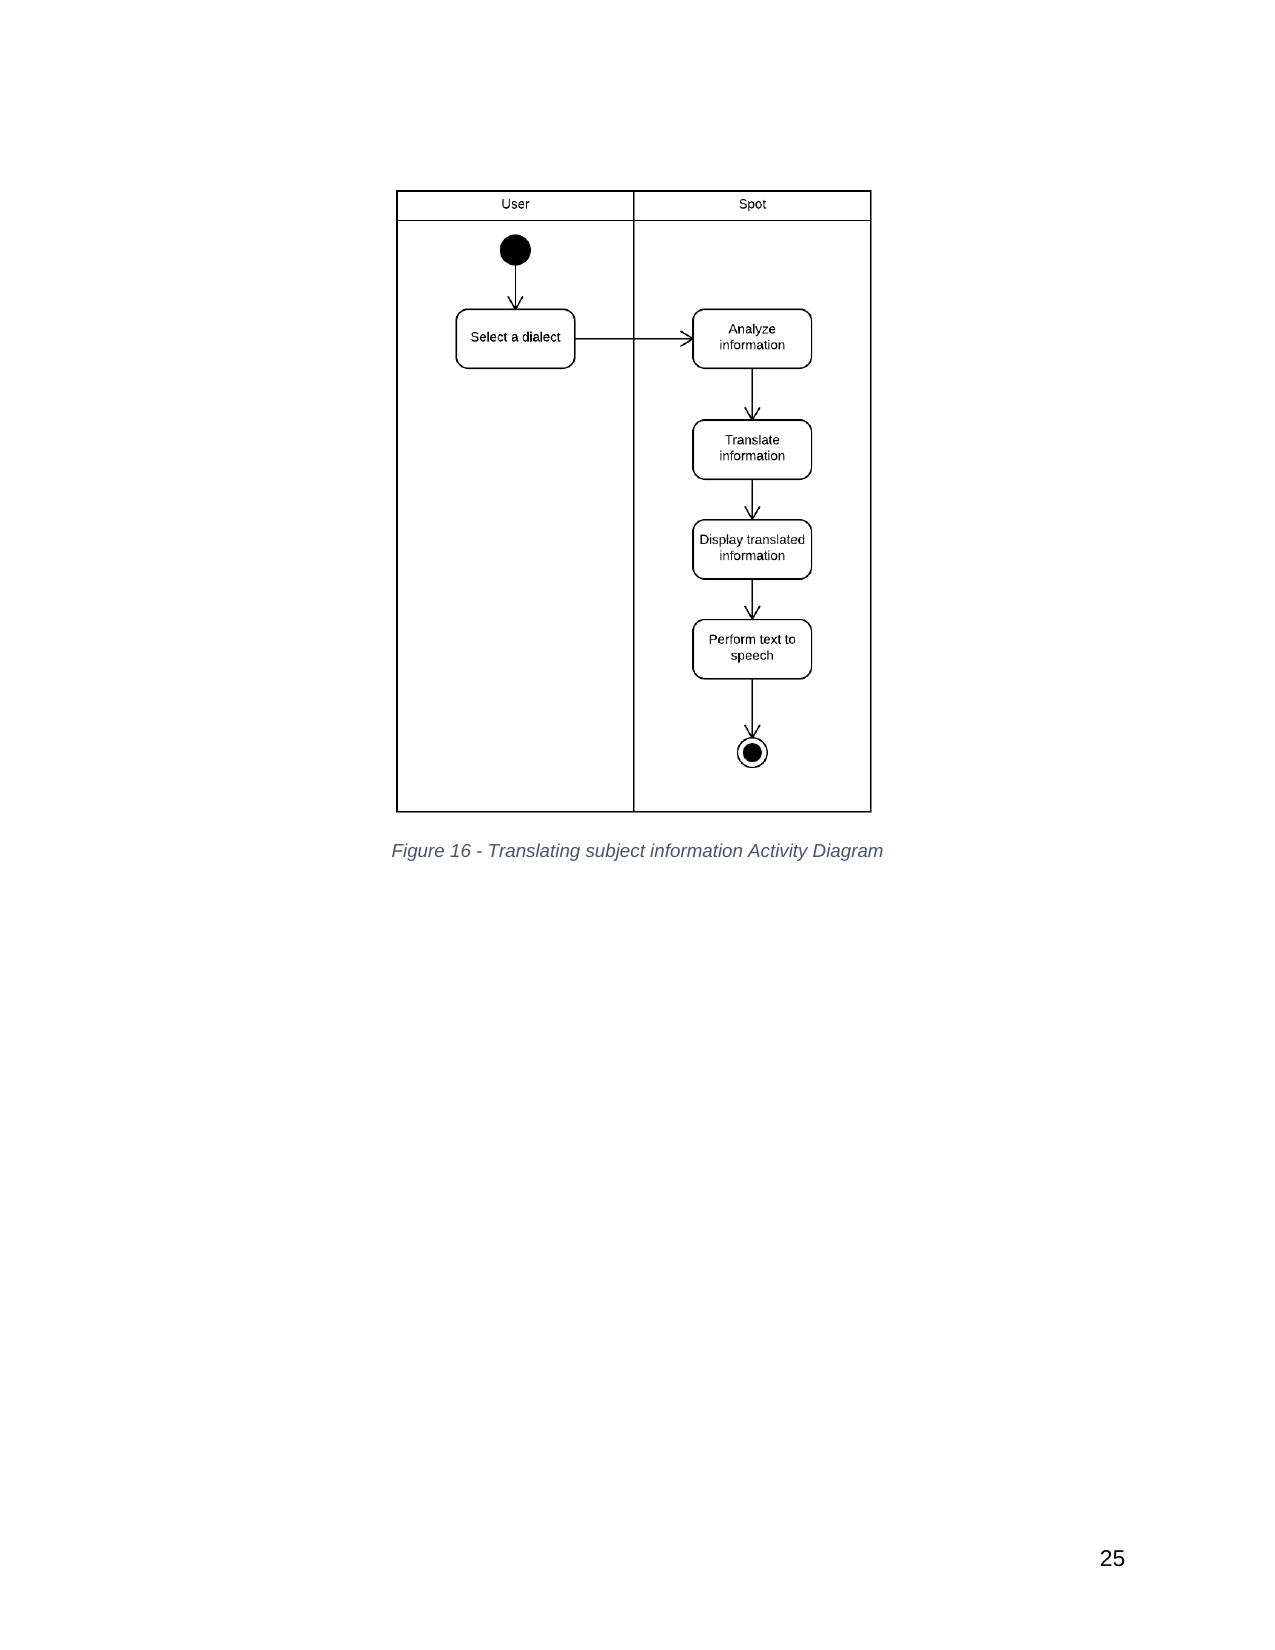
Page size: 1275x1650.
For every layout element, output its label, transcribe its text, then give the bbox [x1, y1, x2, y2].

picture [367, 161, 900, 841]
